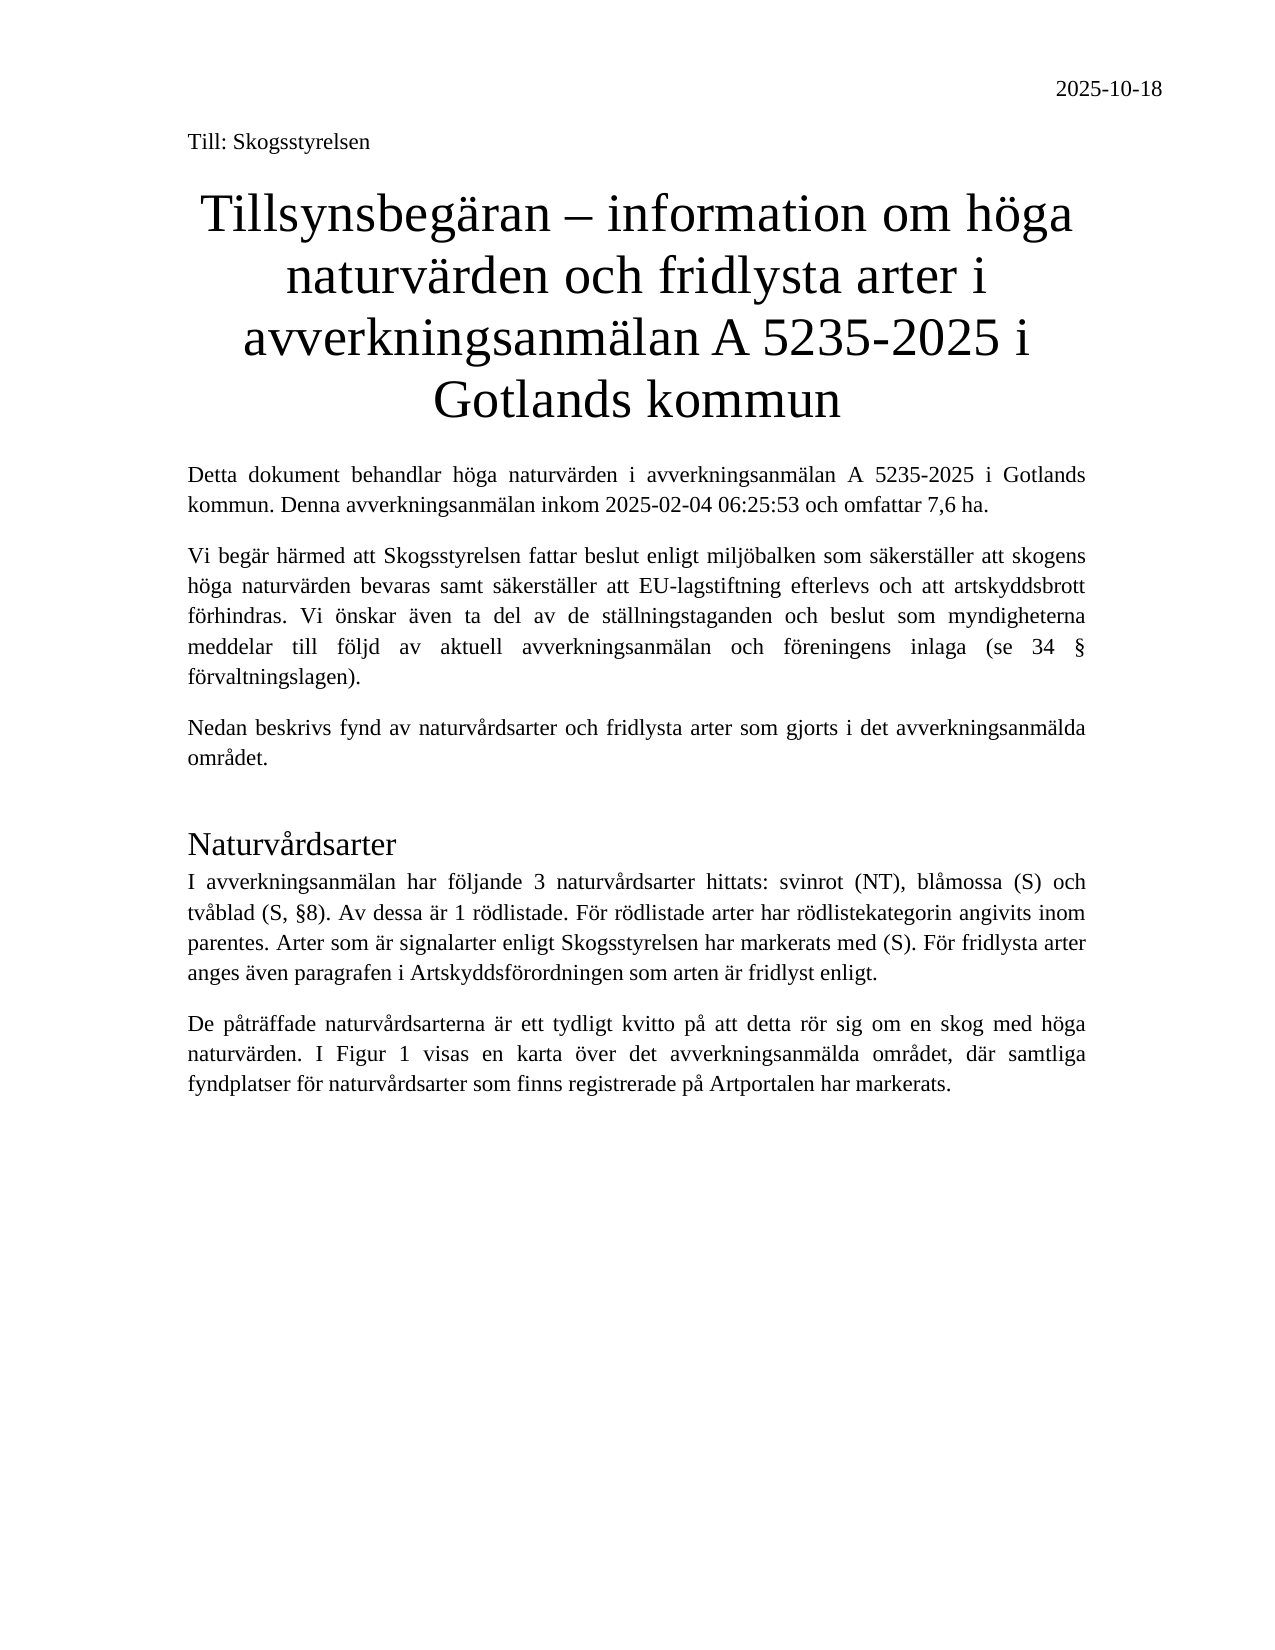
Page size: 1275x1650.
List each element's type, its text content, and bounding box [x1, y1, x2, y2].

text De påträffade naturvårdsarterna är ett tydligt kvitto på att detta rör sig om en skog med höga naturvärden. I Figur 1 visas en karta över det avverkningsanmälda området, där samtliga fyndplatser för naturvårdsarter som finns registrerade på Artportalen har markerats. [187, 1010, 1087, 1097]
text Vi begär härmed att Skogsstyrelsen fattar beslut enligt miljöbalken som säkerställer att skogens höga naturvärden bevaras samt säkerställer att EU-lagstiftning efterlevs och att artskyddsbrott förhindras. Vi önskar även ta del av de ställningstaganden och beslut som myndigheterna meddelar till följd av aktuell avverkningsanmälan och föreningens inlaga (se 34 § förvaltningslagen). [187, 542, 1087, 689]
text Nedan beskrivs fynd av naturvårdsarter och fridlysta arter som gjorts i det avverkningsanmälda området. [187, 714, 1087, 771]
subtitle Naturvårdsarter [187, 824, 1087, 863]
text Detta dokument behandlar höga naturvärden i avverkningsanmälan A 5235-2025 i Gotlands kommun. Denna avverkningsanmälan inkom 2025-02-04 06:25:53 och omfattar 7,6 ha. [187, 461, 1087, 517]
title Tillsynsbegäran – information om höga naturvärden och fridlysta arter i avverkningsanmälan A 5235-2025 i Gotlands kommun [187, 180, 1087, 429]
text I avverkningsanmälan har följande 3 naturvårdsarter hittats: svinrot (NT), blåmossa (S) och tvåblad (S, §8). Av dessa är 1 rödlistade. För rödlistade arter har rödlistekategorin angivits inom parentes. Arter som är signalarter enligt Skogsstyrelsen har markerats med (S). För fridlysta arter anges även paragrafen i Artskyddsförordningen som arten är fridlyst enligt. [187, 868, 1087, 985]
